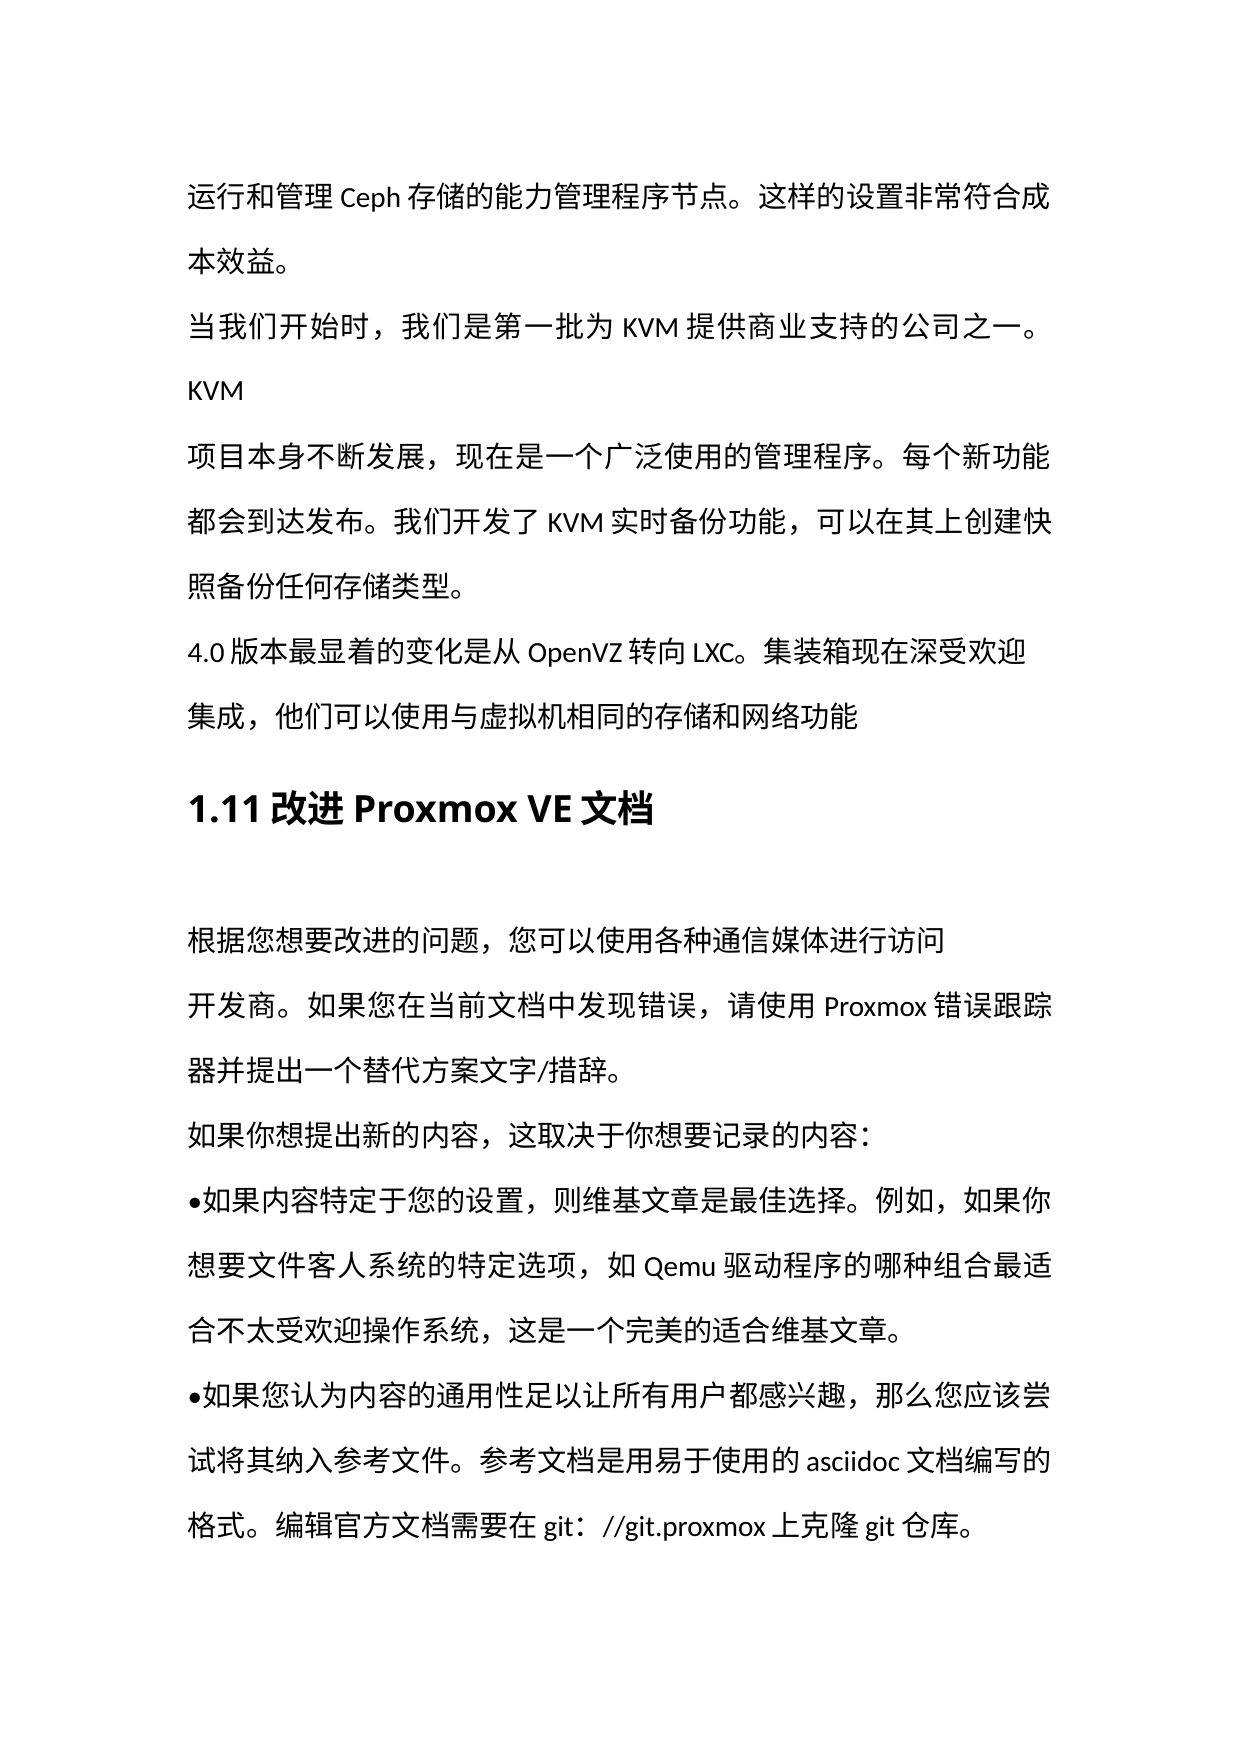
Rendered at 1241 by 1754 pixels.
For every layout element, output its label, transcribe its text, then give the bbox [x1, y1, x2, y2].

text •如果内容特定于您的设置，则维基文章是最佳选择。例如，如果你想要文件客人系统的特定选项，如Qemu驱动程序的哪种组合最适合不太受欢迎操作系统，这是一个完美的适合维基文章。 [187, 1166, 1053, 1361]
text 如果你想提出新的内容，这取决于你想要记录的内容： [187, 1101, 1053, 1166]
text 格式。编辑官方文档需要在git：//git.proxmox上克隆git仓库。 [187, 1491, 1053, 1556]
text 开发商。如果您在当前文档中发现错误，请使用Proxmox错误跟踪器并提出一个替代方案文字/措辞。 [187, 971, 1053, 1101]
text 根据您想要改进的问题，您可以使用各种通信媒体进行访问 [187, 906, 1053, 971]
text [187, 162, 1053, 292]
subtitle 1.11改进Proxmox VE文档 [187, 774, 1053, 839]
text 当我们开始时，我们是第一批为KVM提供商业支持的公司之一。 KVM [187, 292, 1053, 422]
text 项目本身不断发展，现在是一个广泛使用的管理程序。每个新功能都会到达发布。我们开发了KVM实时备份功能，可以在其上创建快照备份任何存储类型。 [187, 422, 1053, 617]
text 集成，他们可以使用与虚拟机相同的存储和网络功能 [187, 682, 1053, 747]
text •如果您认为内容的通用性足以让所有用户都感兴趣，那么您应该尝试将其纳入参考文件。参考文档是用易于使用的asciidoc文档编写的 [187, 1361, 1053, 1491]
text 4.0版本最显着的变化是从OpenVZ转向LXC。集装箱现在深受欢迎 [187, 617, 1053, 682]
